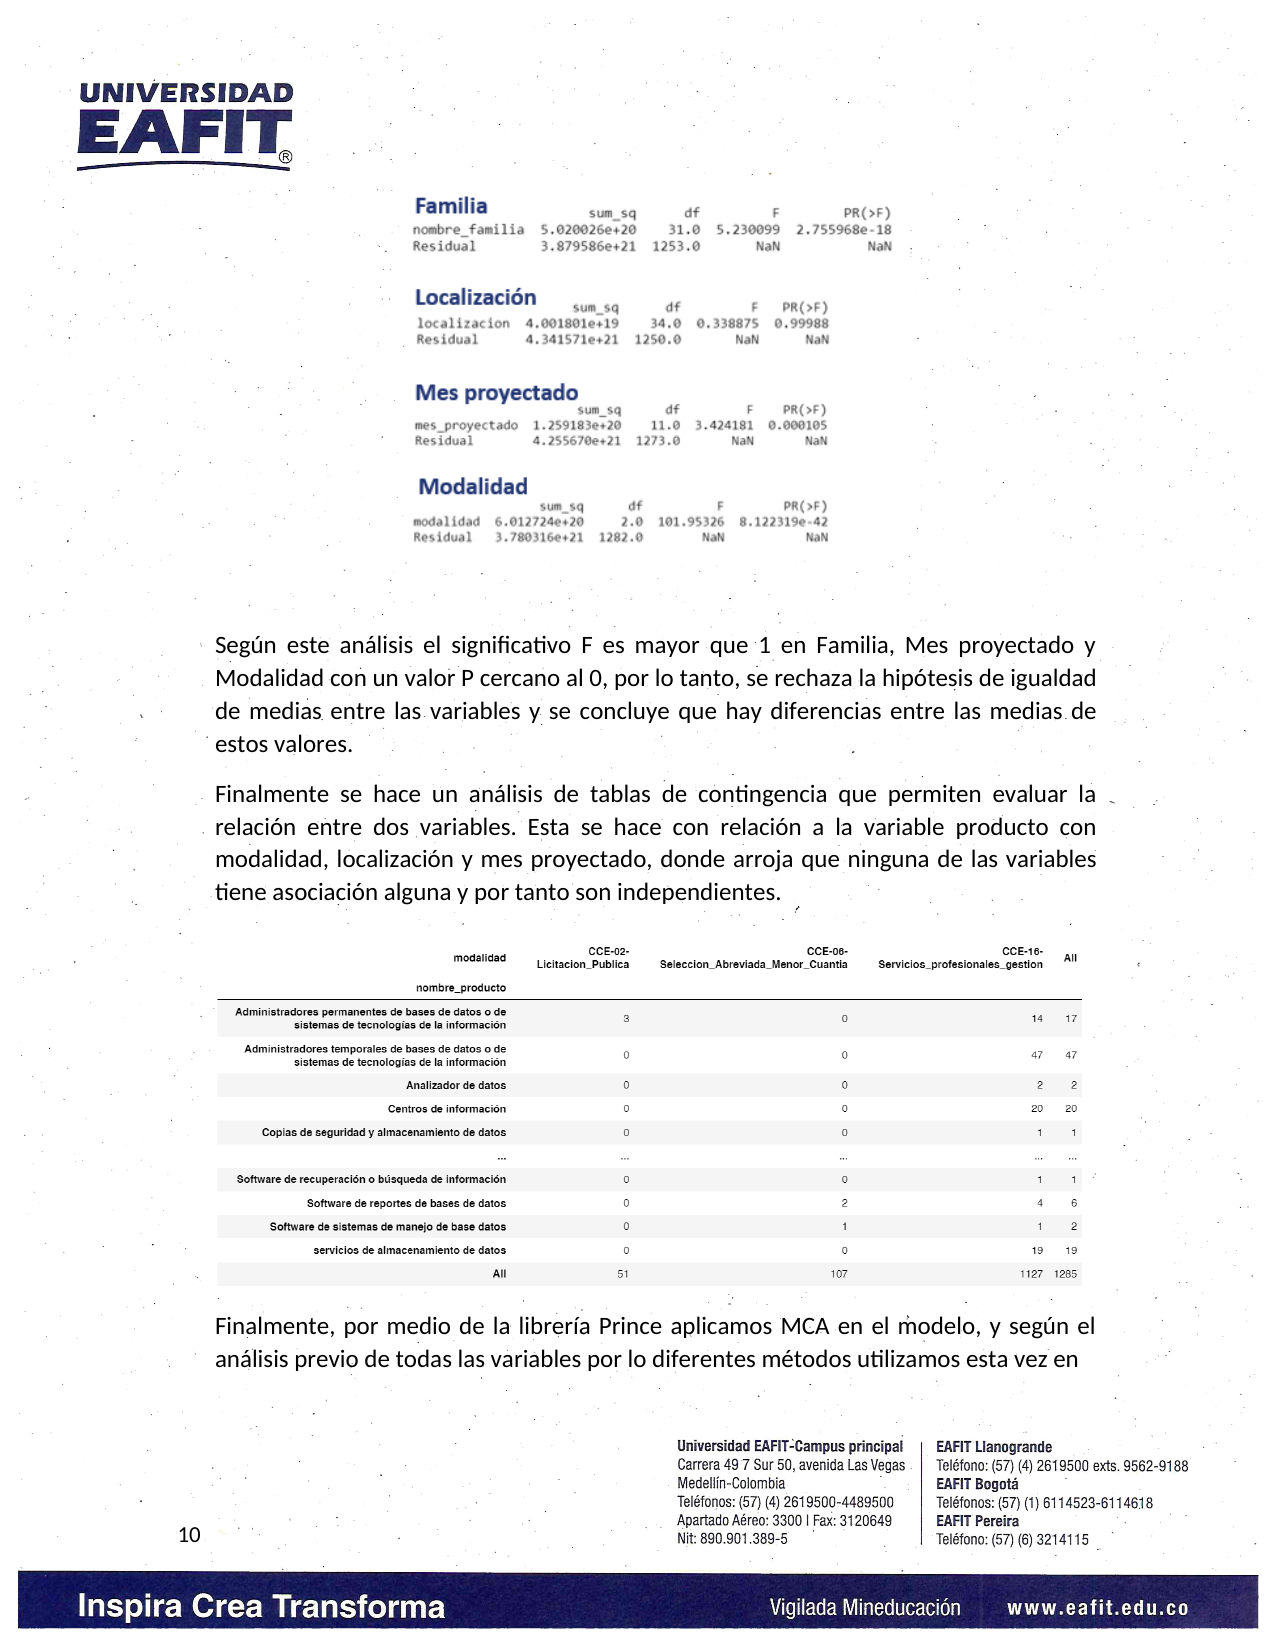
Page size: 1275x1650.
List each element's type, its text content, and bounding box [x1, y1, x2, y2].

text Finalmente, por medio de la librería Prince aplicamos MCA en el modelo, y según el análisis previo de todas las variables por lo diferentes métodos utilizamos esta vez en [215, 1311, 1098, 1374]
picture [0, 1, 1275, 1650]
text Según este análisis el significativo F es mayor que 1 en Familia, Mes proyectado y Modalidad con un valor P cercano al 0, por lo tanto, se rechaza la hipótesis de igualdad de medias entre las variables y se concluye que hay diferencias entre las medias de estos valores. [215, 629, 1098, 759]
text Finalmente se hace un análisis de tablas de contingencia que permiten evaluar la relación entre dos variables. Esta se hace con relación a la variable producto con modalidad, localización y mes proyectado, donde arroja que ninguna de las variables tiene asociación alguna y por tanto son independientes. [215, 778, 1098, 907]
